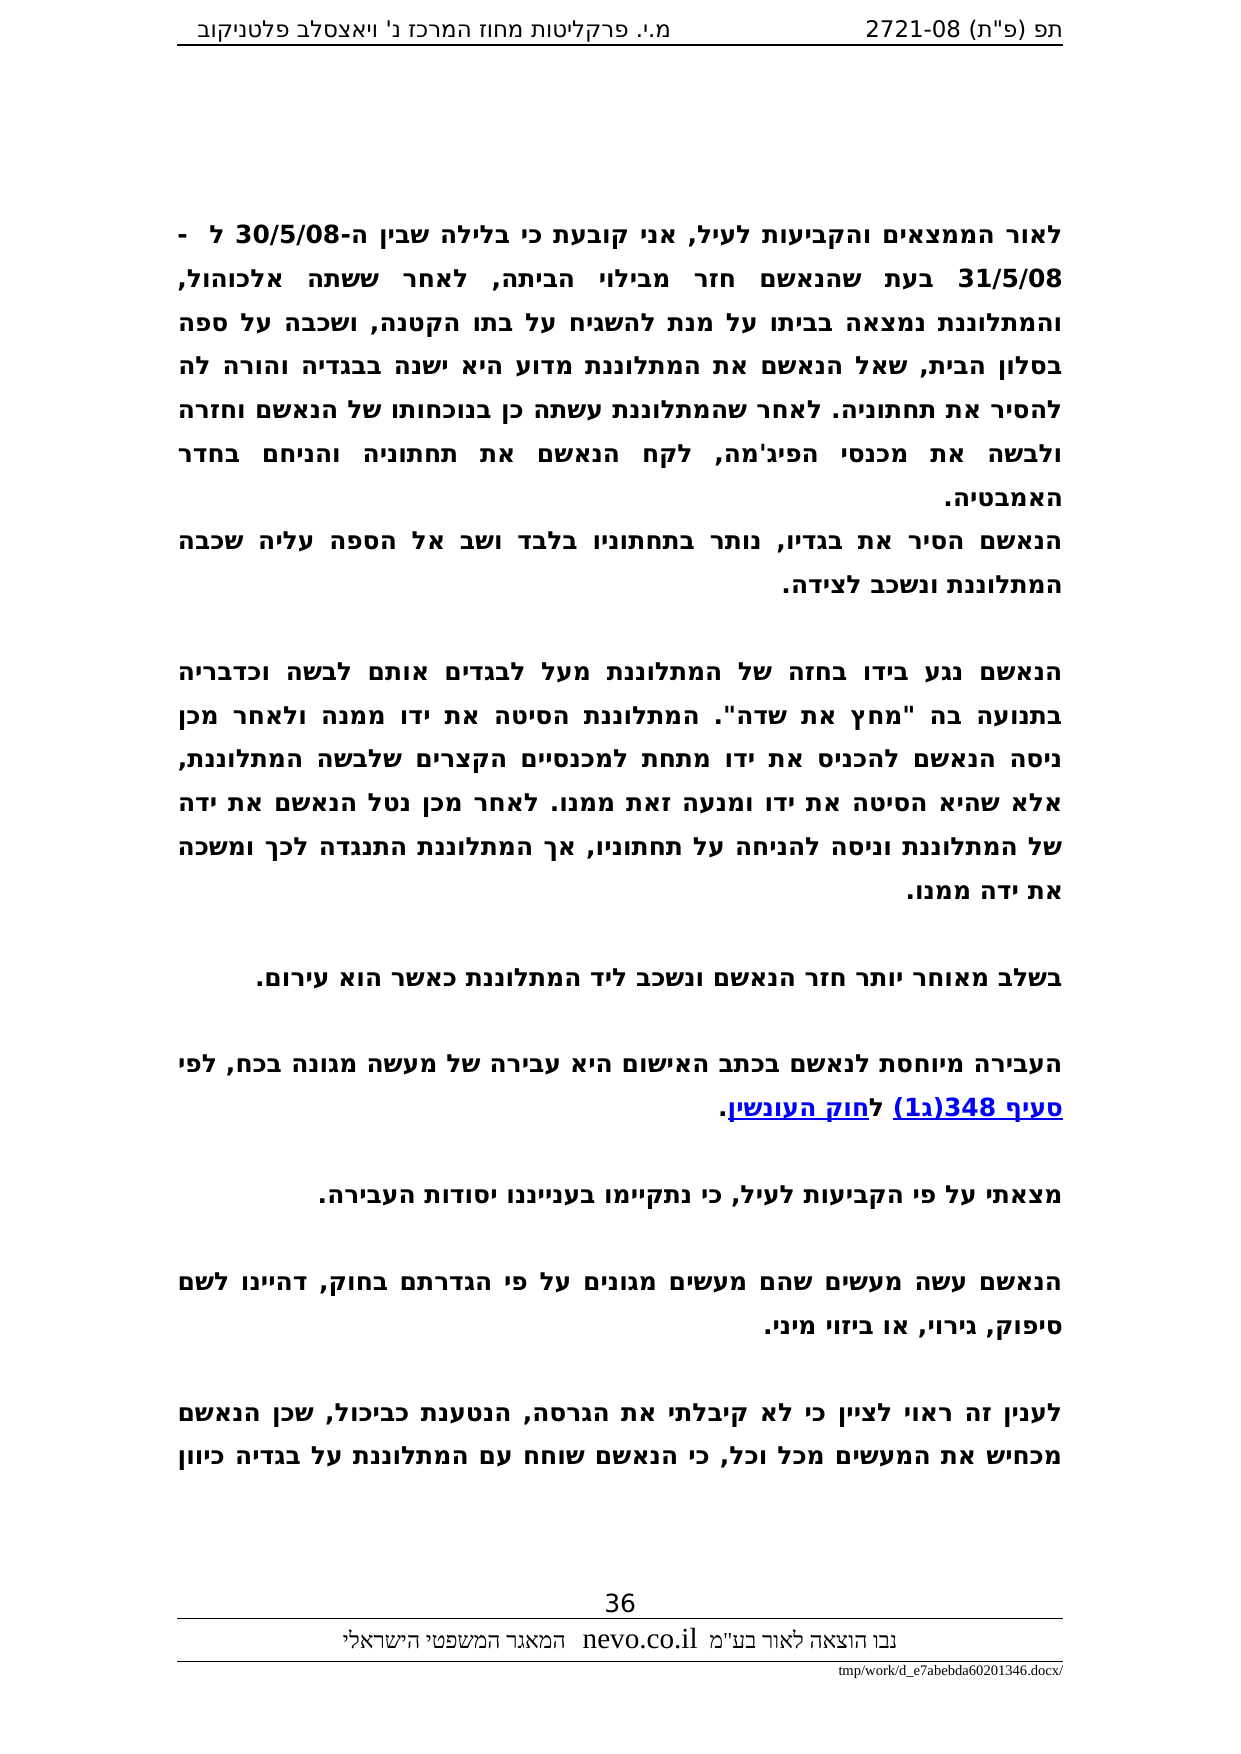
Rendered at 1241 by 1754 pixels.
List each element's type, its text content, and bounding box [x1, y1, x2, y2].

text הנאשם נגע בידו בחזה של המתלוננת מעל לבגדים אותם לבשה וכדבריה בתנועה בה "מחץ את שדה". המתלוננת הסיטה את ידו ממנה ולאחר מכן ניסה הנאשם להכניס את ידו מתחת למכנסיים הקצרים שלבשה המתלוננת, אלא שהיא הסיטה את ידו ומנעה זאת ממנו. לאחר מכן נטל הנאשם את ידה של המתלוננת וניסה להניחה על תחתוניו, אך המתלוננת התנגדה לכך ומשכה את ידה ממנו. [177, 657, 1063, 905]
text הנאשם עשה מעשים שהם מעשים מגונים על פי הגדרתם בחוק, דהיינו לשם סיפוק, גירוי, או ביזוי מיני. [177, 1267, 1063, 1340]
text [177, 1398, 1063, 1471]
text לאור הממצאים והקביעות לעיל, אני קובעת כי בלילה שבין ה-30/5/08 ל - 31/5/08 בעת שהנאשם חזר מבילוי הביתה, לאחר ששתה אלכוהול, והמתלוננת נמצאה בביתו על מנת להשגיח על בתו הקטנה, ושכבה על ספה בסלון הבית, שאל הנאשם את המתלוננת מדוע היא ישנה בבגדיה והורה לה להסיר את תחתוניה. לאחר שהמתלוננת עשתה כן בנוכחותו של הנאשם וחזרה ולבשה את מכנסי הפיג'מה, לקח הנאשם את תחתוניה והניחם בחדר האמבטיה. [177, 220, 1063, 512]
text הנאשם הסיר את בגדיו, נותר בתחתוניו בלבד ושב אל הספה עליה שכבה המתלוננת ונשכב לצידה. [177, 527, 1063, 599]
text בשלב מאוחר יותר חזר הנאשם ונשכב ליד המתלוננת כאשר הוא עירום. [177, 963, 1063, 992]
text העבירה מיוחסת לנאשם בכתב האישום היא עבירה של מעשה מגונה בכח, לפי סעיף 348(ג1) לחוק העונשין. [177, 1050, 1063, 1123]
text מצאתי על פי הקביעות לעיל, כי נתקיימו בענייננו יסודות העבירה. [177, 1180, 1063, 1209]
